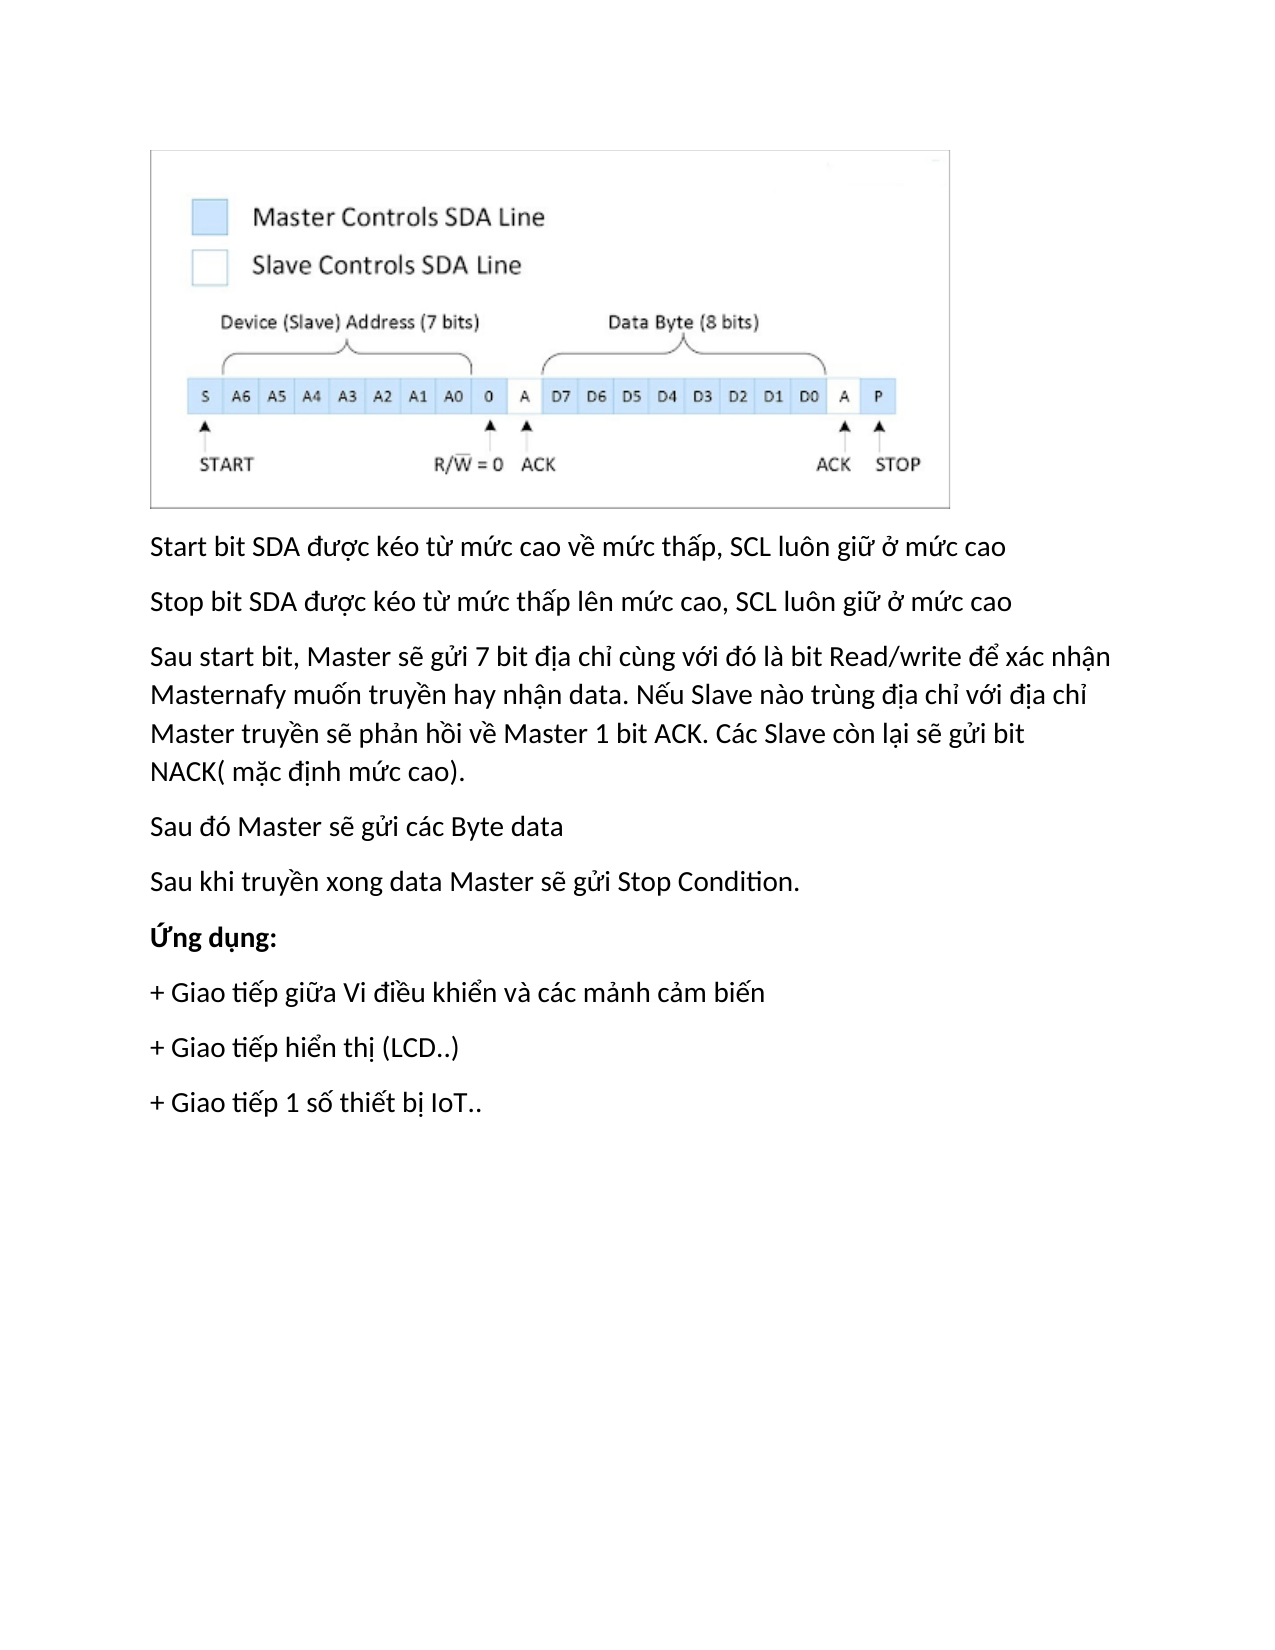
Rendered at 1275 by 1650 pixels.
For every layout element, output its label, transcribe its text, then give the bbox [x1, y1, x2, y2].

text Stop bit SDA được kéo từ mức thấp lên mức cao, SCL luôn giữ ở mức cao [150, 583, 1125, 618]
text Sau start bit, Master sẽ gửi 7 bit địa chỉ cùng với đó là bit Read/write để xác nhận Masternafy muốn truyền hay nhận data. Nếu Slave nào trùng địa chỉ với địa chỉ Master truyền sẽ phản hồi về Master 1 bit ACK. Các Slave còn lại sẽ gửi bit NACK( mặc định mức cao). [150, 638, 1125, 789]
text Start bit SDA được kéo từ mức cao về mức thấp, SCL luôn giữ ở mức cao [150, 528, 1125, 563]
text + Giao tiếp giữa Vi điều khiển và các mảnh cảm biến [150, 974, 1125, 1009]
text Sau đó Master sẽ gửi các Byte data [150, 808, 1125, 844]
text + Giao tiếp 1 số thiết bị IoT.. [150, 1084, 1125, 1119]
picture [150, 150, 951, 509]
text + Giao tiếp hiển thị (LCD..) [150, 1029, 1125, 1064]
text Sau khi truyền xong data Master sẽ gửi Stop Condition. [150, 863, 1125, 899]
text Ứng dụng: [150, 919, 1125, 954]
